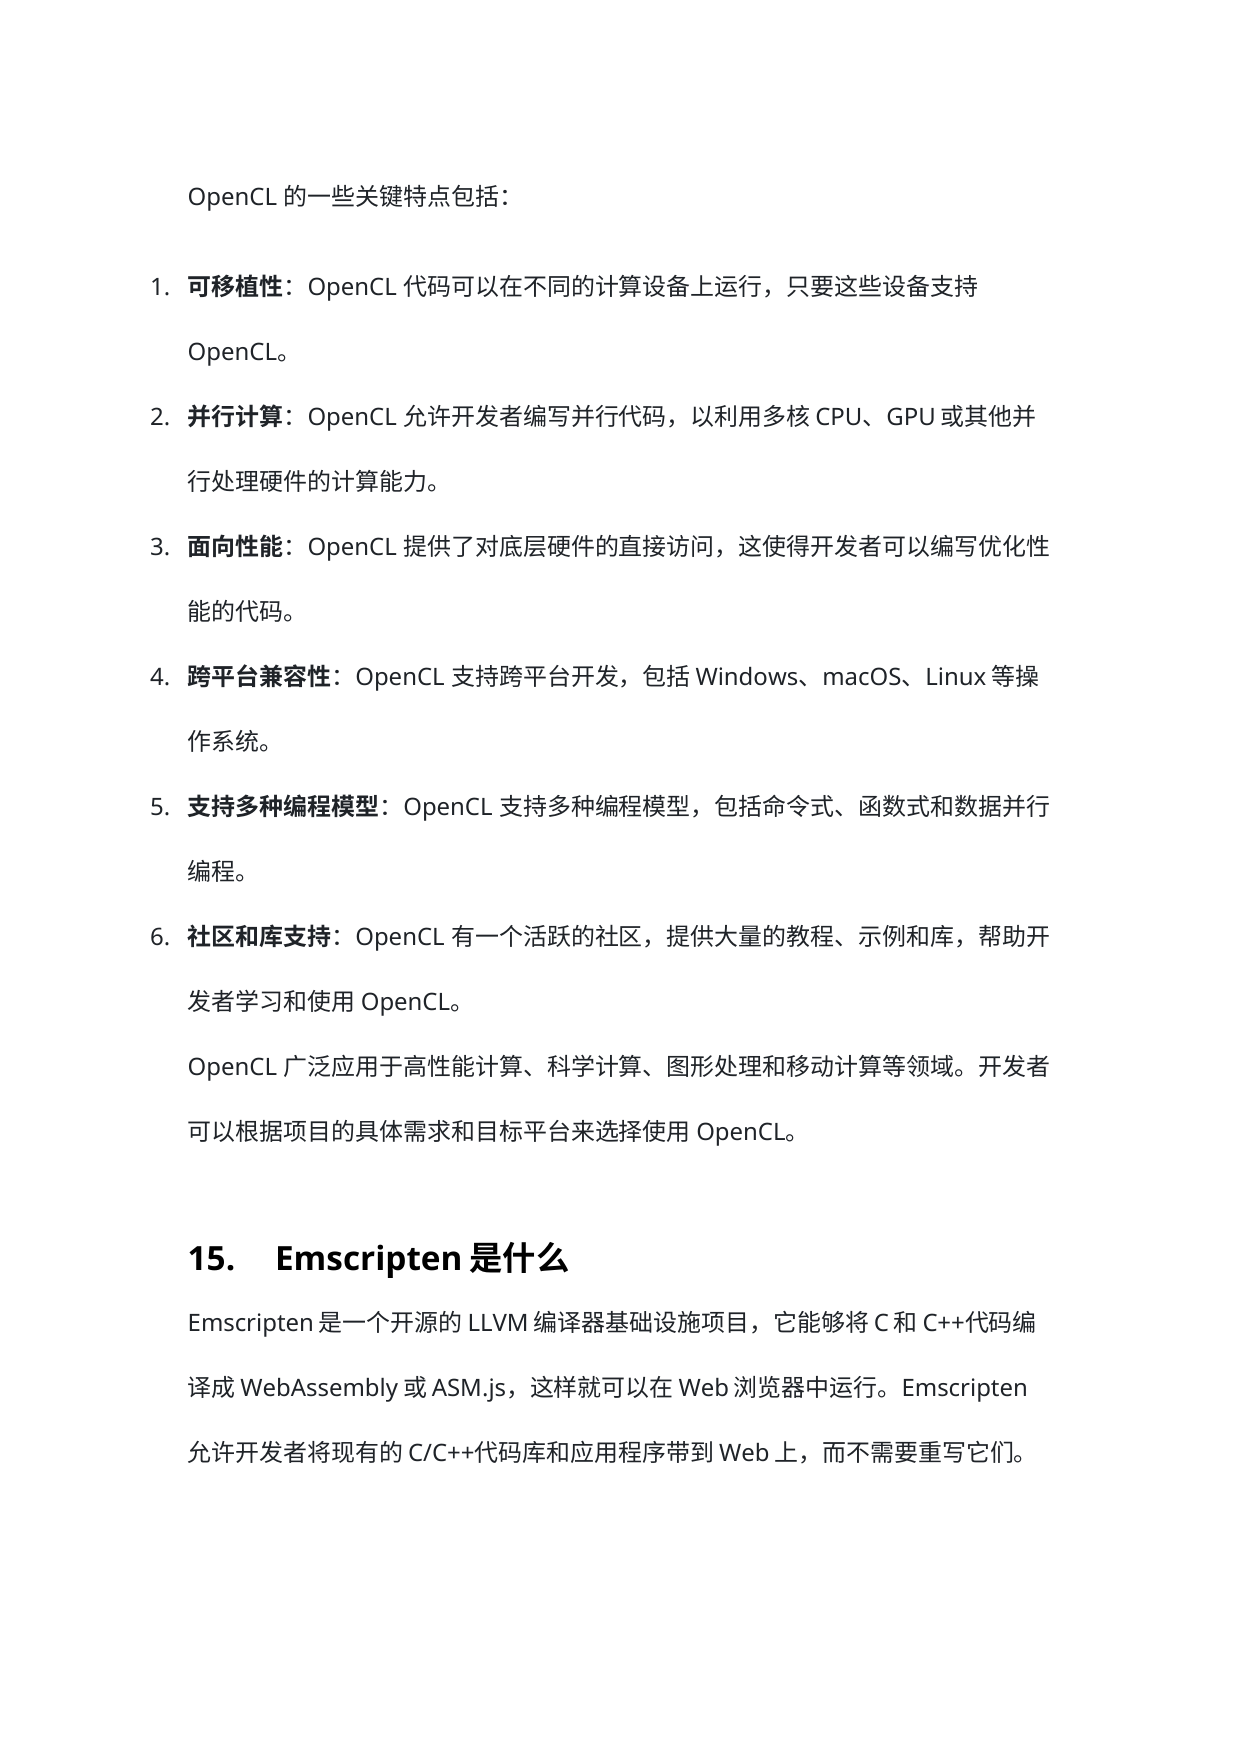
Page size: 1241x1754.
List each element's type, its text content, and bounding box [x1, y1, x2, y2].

list 并行计算：OpenCL 允许开发者编写并行代码，以利用多核CPU、GPU或其他并行处理硬件的计算能力。 [150, 382, 1053, 512]
list 面向性能：OpenCL 提供了对底层硬件的直接访问，这使得开发者可以编写优化性能的代码。 [150, 512, 1053, 642]
text OpenCL 广泛应用于高性能计算、科学计算、图形处理和移动计算等领域。开发者可以根据项目的具体需求和目标平台来选择使用 OpenCL。 [187, 1032, 1053, 1162]
list 可移植性：OpenCL 代码可以在不同的计算设备上运行，只要这些设备支持 OpenCL。 [150, 252, 1053, 382]
text Emscripten是一个开源的LLVM编译器基础设施项目，它能够将C和C++代码编译成WebAssembly或ASM.js，这样就可以在Web浏览器中运行。Emscripten允许开发者将现有的C/C++代码库和应用程序带到Web上，而不需要重写它们。 [187, 1289, 1053, 1484]
list Emscripten是什么 [187, 1224, 1053, 1289]
list 支持多种编程模型：OpenCL 支持多种编程模型，包括命令式、函数式和数据并行编程。 [150, 772, 1053, 902]
text OpenCL 的一些关键特点包括： [187, 162, 1053, 227]
list 跨平台兼容性：OpenCL 支持跨平台开发，包括Windows、macOS、Linux等操作系统。 [150, 642, 1053, 772]
list 社区和库支持：OpenCL 有一个活跃的社区，提供大量的教程、示例和库，帮助开发者学习和使用 OpenCL。 [150, 902, 1053, 1032]
